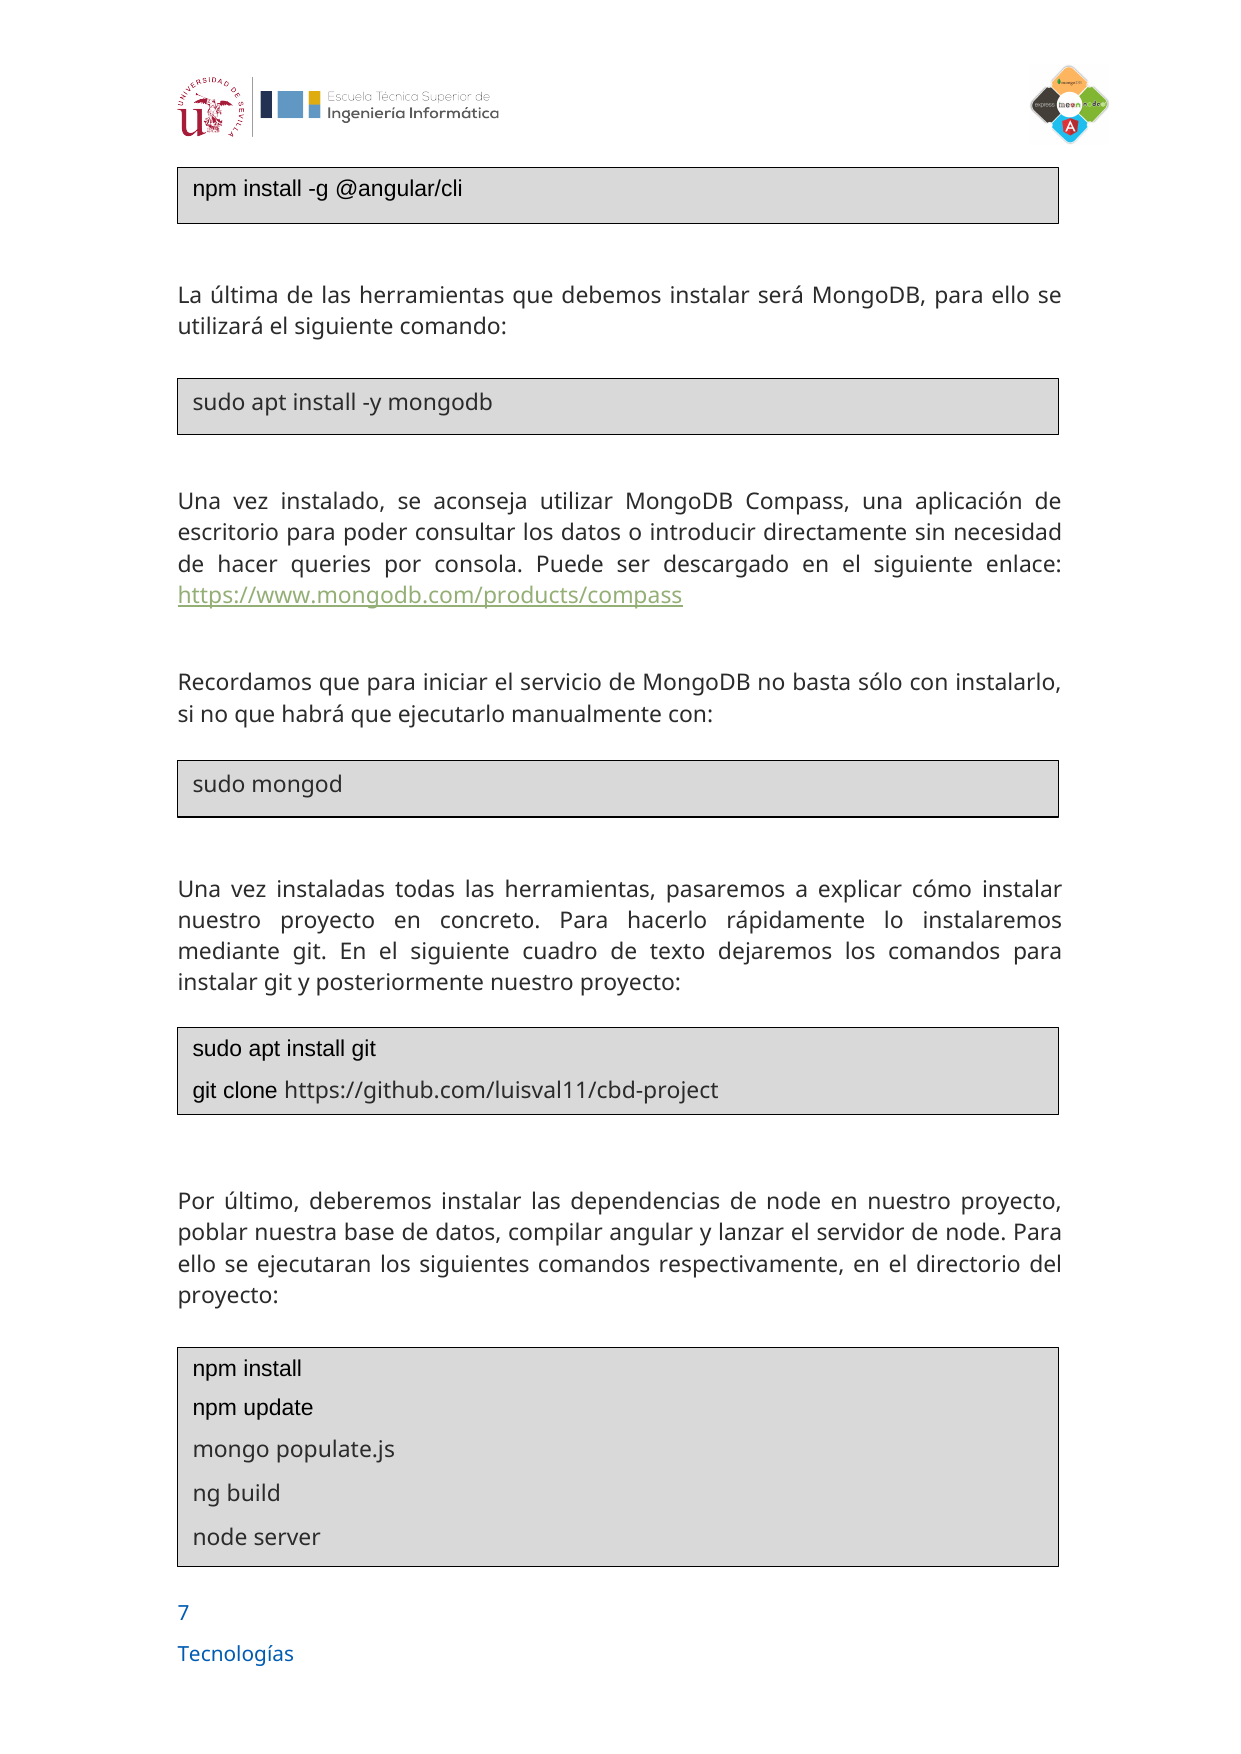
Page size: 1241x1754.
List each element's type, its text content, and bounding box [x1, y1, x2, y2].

text Por último, deberemos instalar las dependencias de node en nuestro proyecto, poblar nuestra base de datos, compilar angular y lanzar el servidor de node. Para ello se ejecutaran los siguientes comandos respectivamente, en el directorio del proyecto: [177, 1185, 1063, 1310]
picture [177, 77, 499, 137]
picture [1029, 64, 1110, 145]
text Una vez instaladas todas las herramientas, pasaremos a explicar cómo instalar nuestro proyecto en concreto. Para hacerlo rápidamente lo instalaremos mediante git. En el siguiente cuadro de texto dejaremos los comandos para instalar git y posteriormente nuestro proyecto: [177, 873, 1063, 998]
text La última de las herramientas que debemos instalar será MongoDB, para ello se utilizará el siguiente comando: [177, 279, 1063, 341]
text Recordamos que para iniciar el servicio de MongoDB no basta sólo con instalarlo, si no que habrá que ejecutarlo manualmente con: [177, 666, 1063, 729]
text Una vez instalado, se aconseja utilizar MongoDB Compass, una aplicación de escritorio para poder consultar los datos o introducir directamente sin necesidad de hacer queries por consola. Puede ser descargado en el siguiente enlace: https://www.mongodb.com/products/compass [177, 485, 1063, 610]
